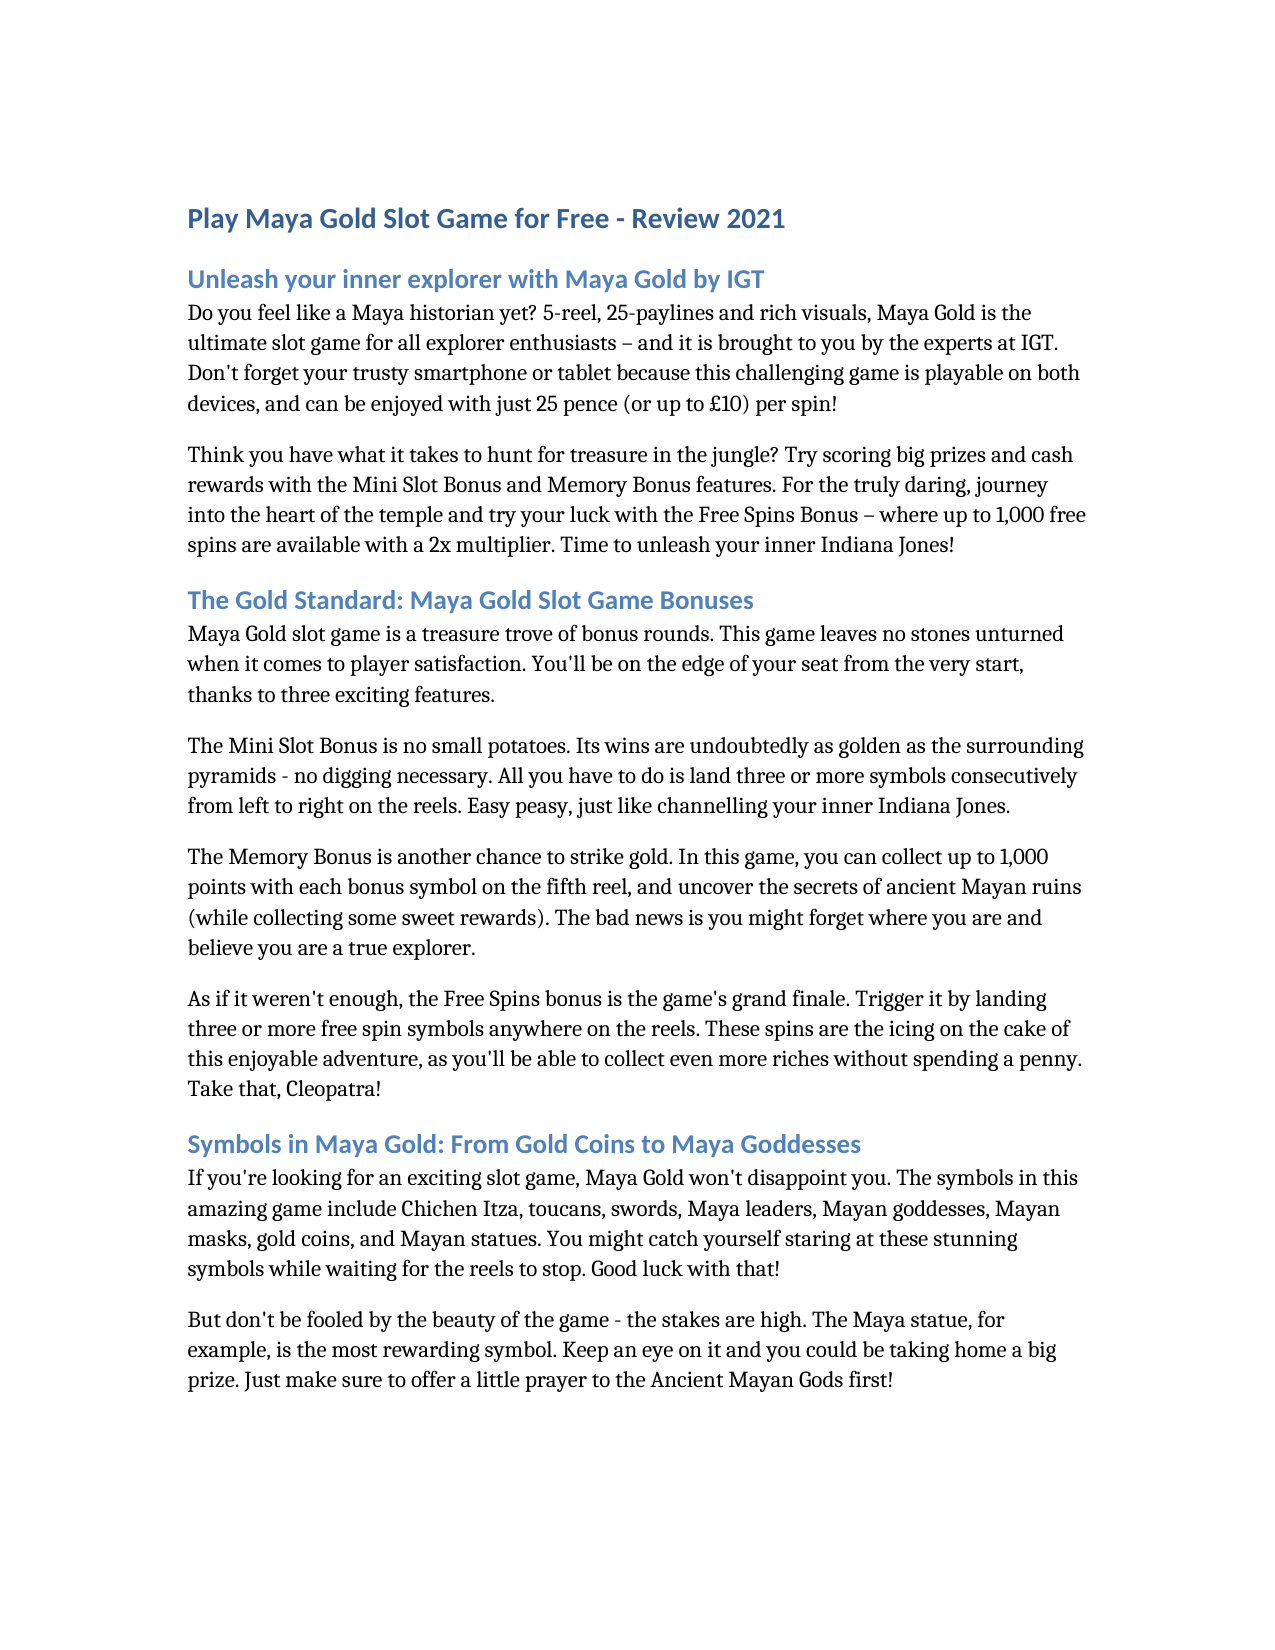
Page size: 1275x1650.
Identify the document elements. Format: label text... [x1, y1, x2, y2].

text Think you have what it takes to hunt for treasure in the jungle? Try scoring big prizes and cash rewards with the Mini Slot Bonus and Memory Bonus features. For the truly daring, journey into the heart of the temple and try your luck with the Free Spins Bonus – where up to 1,000 free spins are available with a 2x multiplier. Time to unleash your inner Indiana Jones! [187, 441, 1087, 558]
text Maya Gold slot game is a treasure trove of bonus rounds. This game leaves no stones unturned when it comes to player satisfaction. You'll be on the edge of your seat from the very start, thanks to three exciting features. [187, 621, 1087, 708]
subtitle Unleash your inner explorer with Maya Gold by IGT [187, 262, 1087, 295]
subtitle The Gold Standard: Maya Gold Slot Game Bonuses [187, 583, 1087, 616]
text The Mini Slot Bonus is no small potatoes. Its wins are undoubtedly as golden as the surrounding pyramids - no digging necessary. All you have to do is land three or more symbols consecutively from left to right on the reels. Easy peasy, just like channelling your inner Indiana Jones. [187, 732, 1087, 819]
text But don't be fooled by the beauty of the game - the stakes are high. The Maya statue, for example, is the most rewarding symbol. Keep an eye on it and you could be taking home a big prize. Just make sure to offer a little prayer to the Ancient Mayan Gods first! [187, 1307, 1087, 1393]
subtitle Symbols in Maya Gold: From Gold Coins to Maya Goddesses [187, 1127, 1087, 1160]
text Do you feel like a Maya historian yet? 5-reel, 25-paylines and rich visuals, Maya Gold is the ultimate slot game for all explorer enthusiasts – and it is brought to you by the experts at IGT. Don't forget your trusty smartphone or tablet because this challenging game is playable on both devices, and can be enjoyed with just 25 pence (or up to £10) per spin! [187, 300, 1087, 417]
text The Memory Bonus is another chance to strike gold. In this game, you can collect up to 1,000 points with each bonus symbol on the fifth reel, and uncover the secrets of ancient Mayan ruins (while collecting some sweet rewards). The bad news is you might forget where you are and believe you are a true explorer. [187, 844, 1087, 961]
text If you're looking for an exciting slot game, Maya Gold won't disappoint you. The symbols in this amazing game include Chichen Itza, toucans, swords, Maya leaders, Mayan goddesses, Mayan masks, gold coins, and Mayan statues. You might catch yourself staring at these stunning symbols while waiting for the reels to stop. Good luck with that! [187, 1165, 1087, 1282]
text As if it weren't enough, the Free Spins bonus is the game's grand finale. Trigger it by landing three or more free spin symbols anywhere on the reels. These spins are the icing on the cake of this enjoyable adventure, as you'll be able to collect even more riches without spending a penny. Take that, Cleopatra! [187, 986, 1087, 1102]
subtitle Play Maya Gold Slot Game for Free - Review 2021 [187, 200, 1087, 236]
